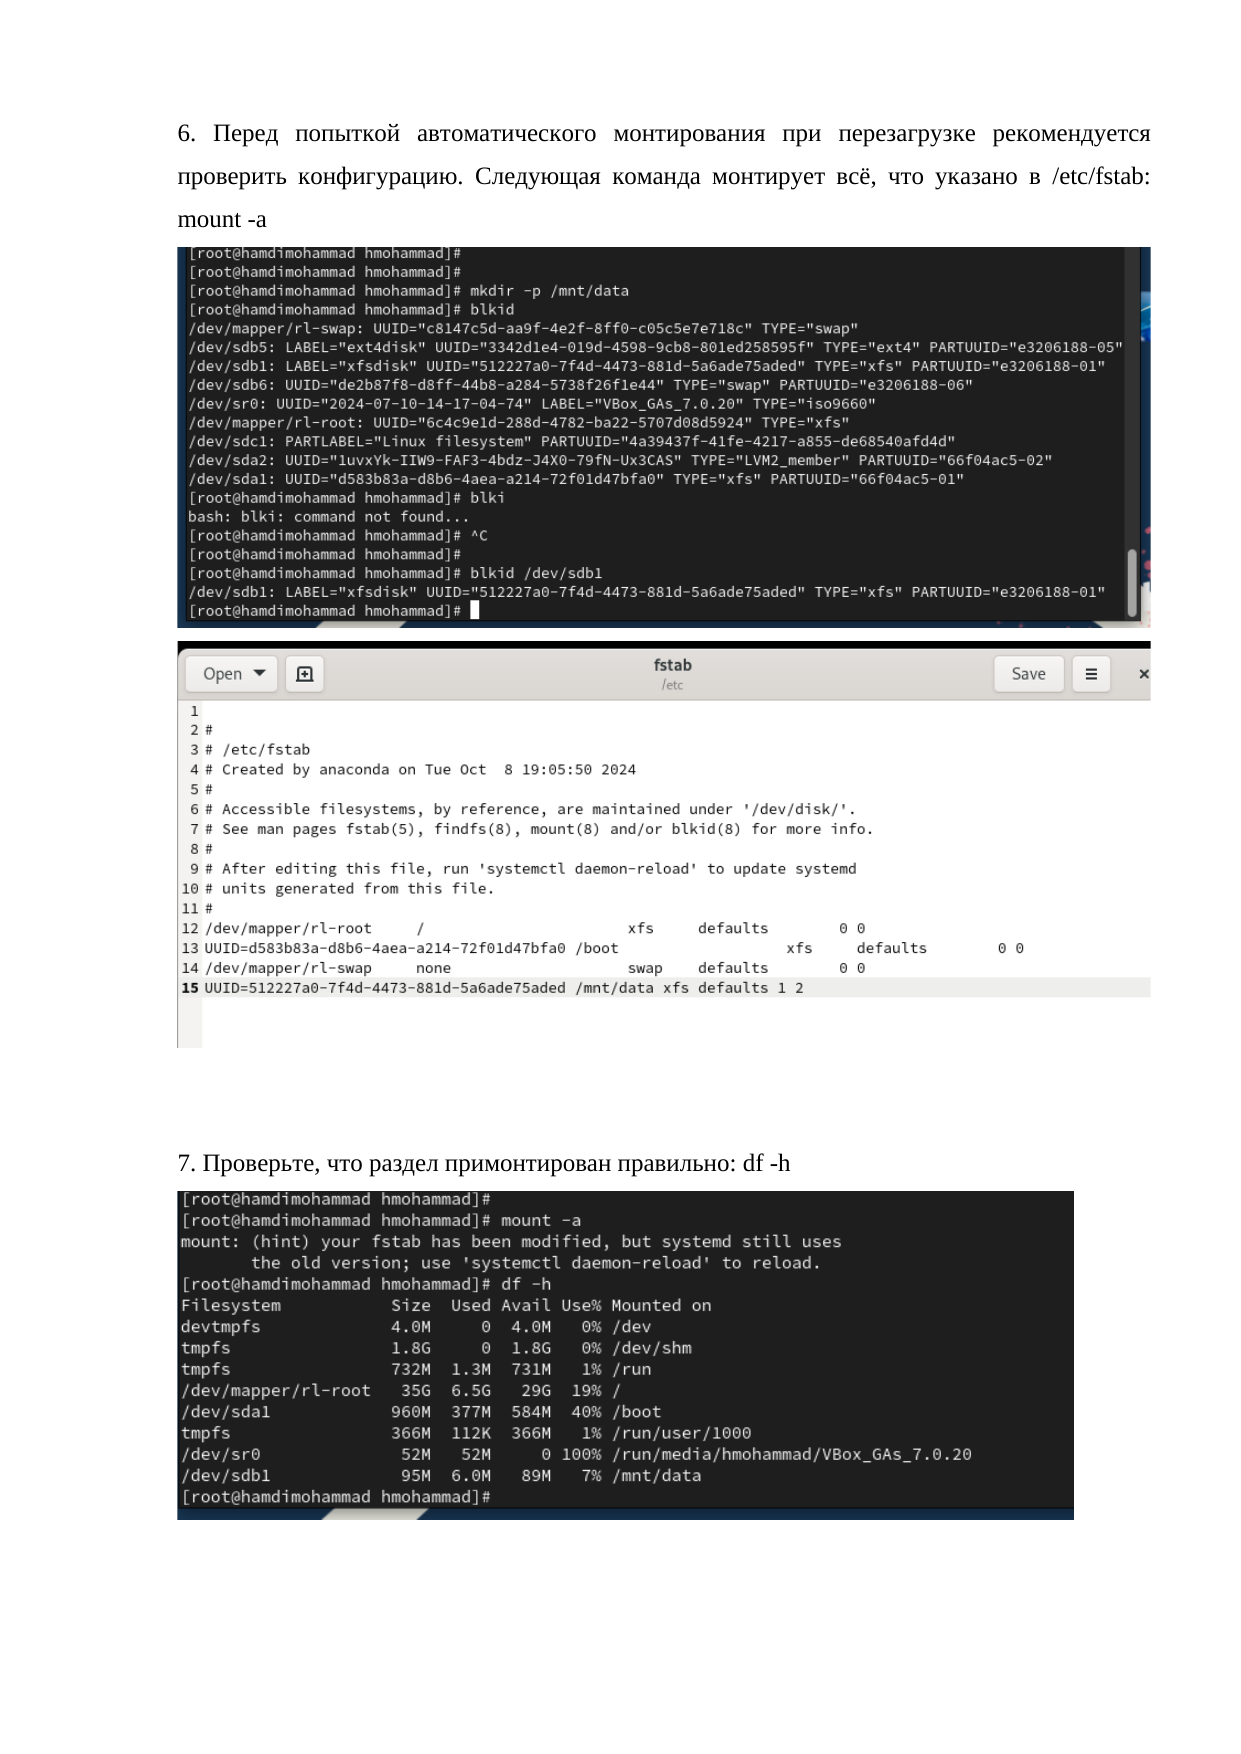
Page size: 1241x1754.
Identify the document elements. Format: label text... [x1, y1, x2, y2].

text 6. Перед попыткой автоматического монтирования при перезагрузке рекомендуется проверить конфигурацию. Следующая команда монтирует всё, что указано в /etc/fstab: mount -a [177, 118, 1152, 233]
text 7. Проверьте, что раздел примонтирован правильно: df -h [177, 1148, 1152, 1177]
picture [177, 641, 1151, 1048]
picture [177, 247, 1151, 628]
picture [177, 1191, 1074, 1520]
